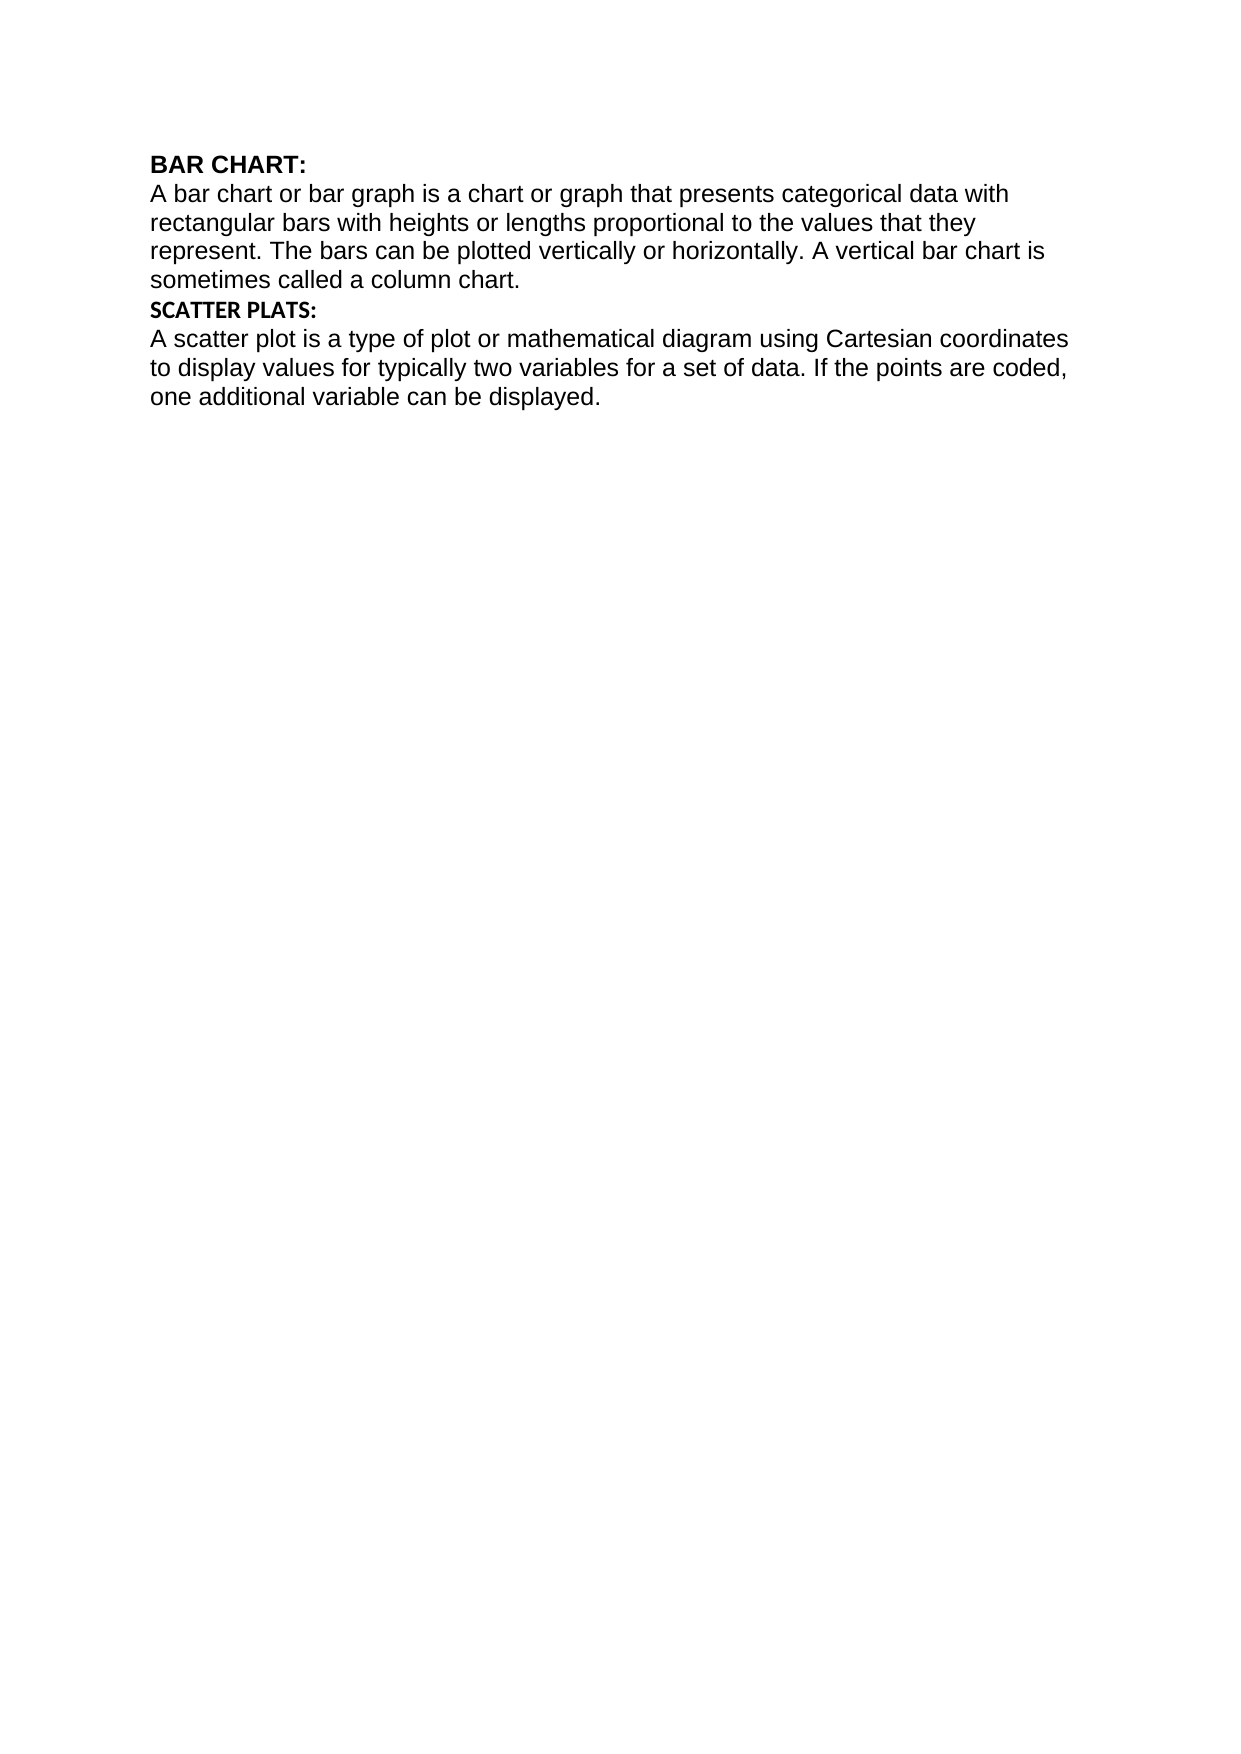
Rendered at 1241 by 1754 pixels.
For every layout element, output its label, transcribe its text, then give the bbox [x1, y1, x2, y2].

text BAR CHART: [150, 150, 1090, 179]
text SCATTER PLATS: [150, 294, 1090, 324]
text A bar chart or bar graph is a chart or graph that presents categorical data with rectangular bars with heights or lengths proportional to the values that they represent. The bars can be plotted vertically or horizontally. A vertical bar chart is sometimes called a column chart. [150, 179, 1090, 294]
text A scatter plot is a type of plot or mathematical diagram using Cartesian coordinates to display values for typically two variables for a set of data. If the points are coded, one additional variable can be displayed. [150, 324, 1090, 411]
